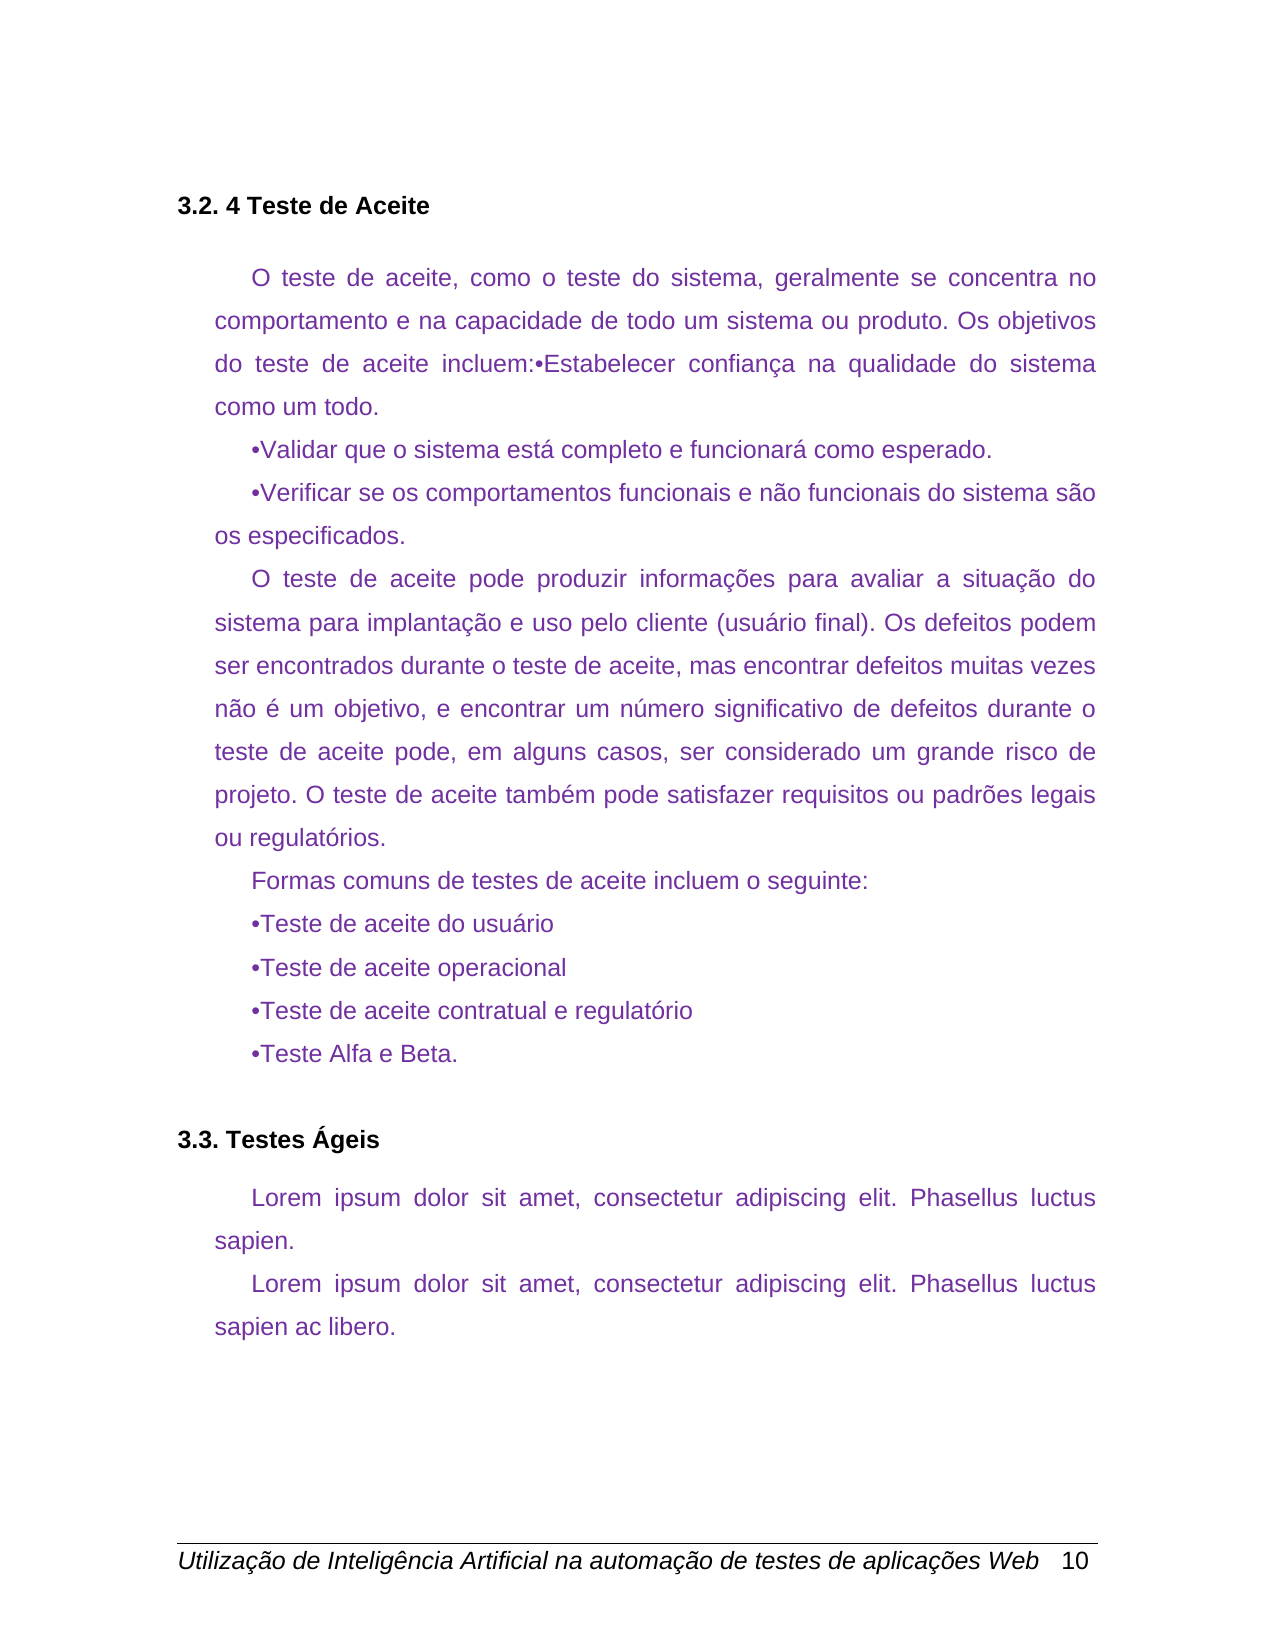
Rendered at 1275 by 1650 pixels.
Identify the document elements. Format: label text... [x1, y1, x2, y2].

text •Verificar se os comportamentos funcionais e não funcionais do sistema são os especificados. [214, 478, 1098, 550]
subtitle 3.3. Testes Ágeis [177, 1125, 1098, 1154]
text O teste de aceite, como o teste do sistema, geralmente se concentra no comportamento e na capacidade de todo um sistema ou produto. Os objetivos do teste de aceite incluem:•Estabelecer confiança na qualidade do sistema como um todo. [214, 263, 1098, 421]
text •Teste de aceite operacional [214, 953, 1098, 981]
text Lorem ipsum dolor sit amet, consectetur adipiscing elit. Phasellus luctus sapien ac libero. [214, 1269, 1098, 1341]
text O teste de aceite pode produzir informações para avaliar a situação do sistema para implantação e uso pelo cliente (usuário final). Os defeitos podem ser encontrados durante o teste de aceite, mas encontrar defeitos muitas vezes não é um objetivo, e encontrar um número significativo de defeitos durante o teste de aceite pode, em alguns casos, ser considerado um grande risco de projeto. O teste de aceite também pode satisfazer requisitos ou padrões legais ou regulatórios. [214, 564, 1098, 852]
text Formas comuns de testes de aceite incluem o seguinte: [214, 866, 1098, 895]
text •Teste de aceite do usuário [214, 909, 1098, 938]
text •Validar que o sistema está completo e funcionará como esperado. [214, 435, 1098, 464]
text •Teste Alfa e Beta. [214, 1039, 1098, 1068]
text Lorem ipsum dolor sit amet, consectetur adipiscing elit. Phasellus luctus sapien. [214, 1183, 1098, 1254]
subtitle 3.2. 4 Teste de Aceite [177, 191, 1098, 219]
text •Teste de aceite contratual e regulatório [214, 996, 1098, 1024]
